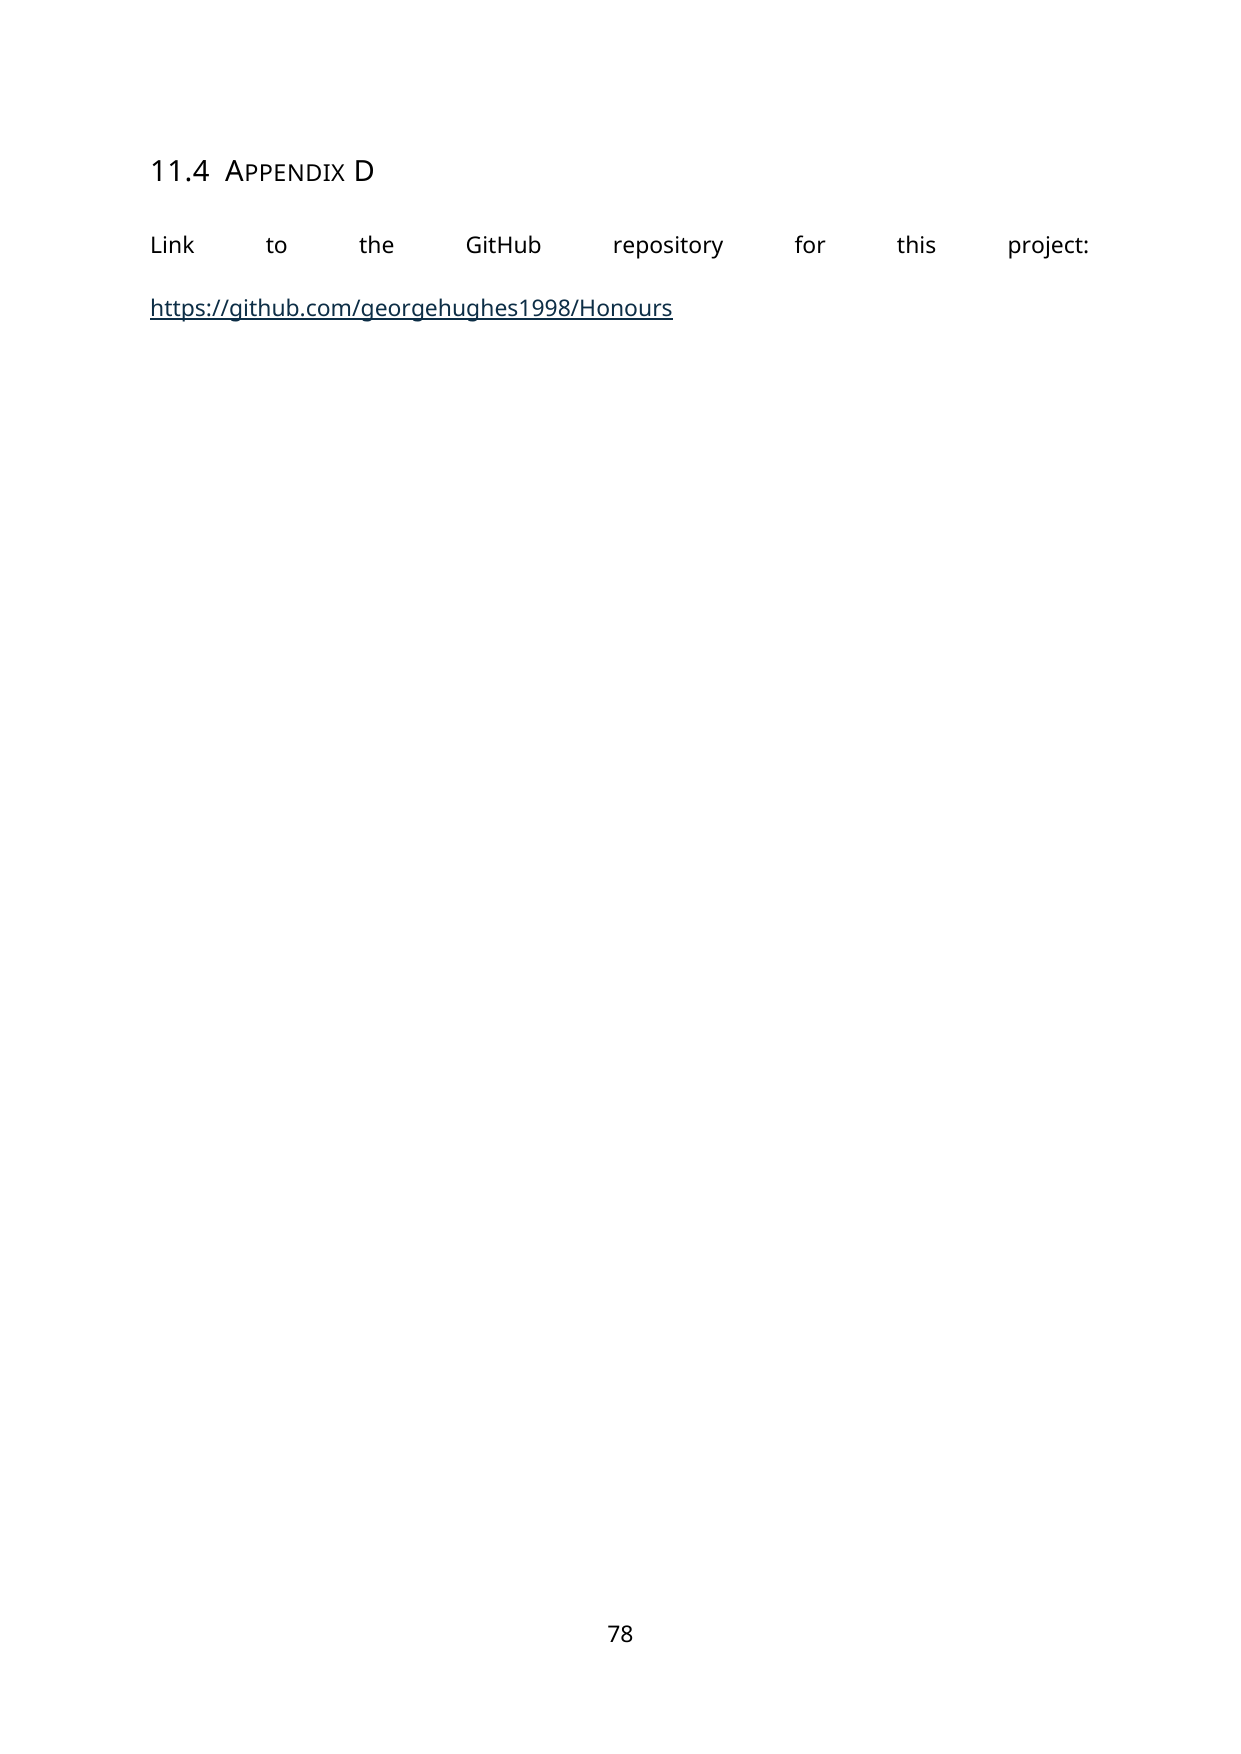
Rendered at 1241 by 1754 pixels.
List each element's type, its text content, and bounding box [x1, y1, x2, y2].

text Link to the GitHub repository for this project: https://github.com/georgehughes1998/Honours [150, 229, 1090, 323]
subtitle Appendix D [150, 150, 1090, 190]
